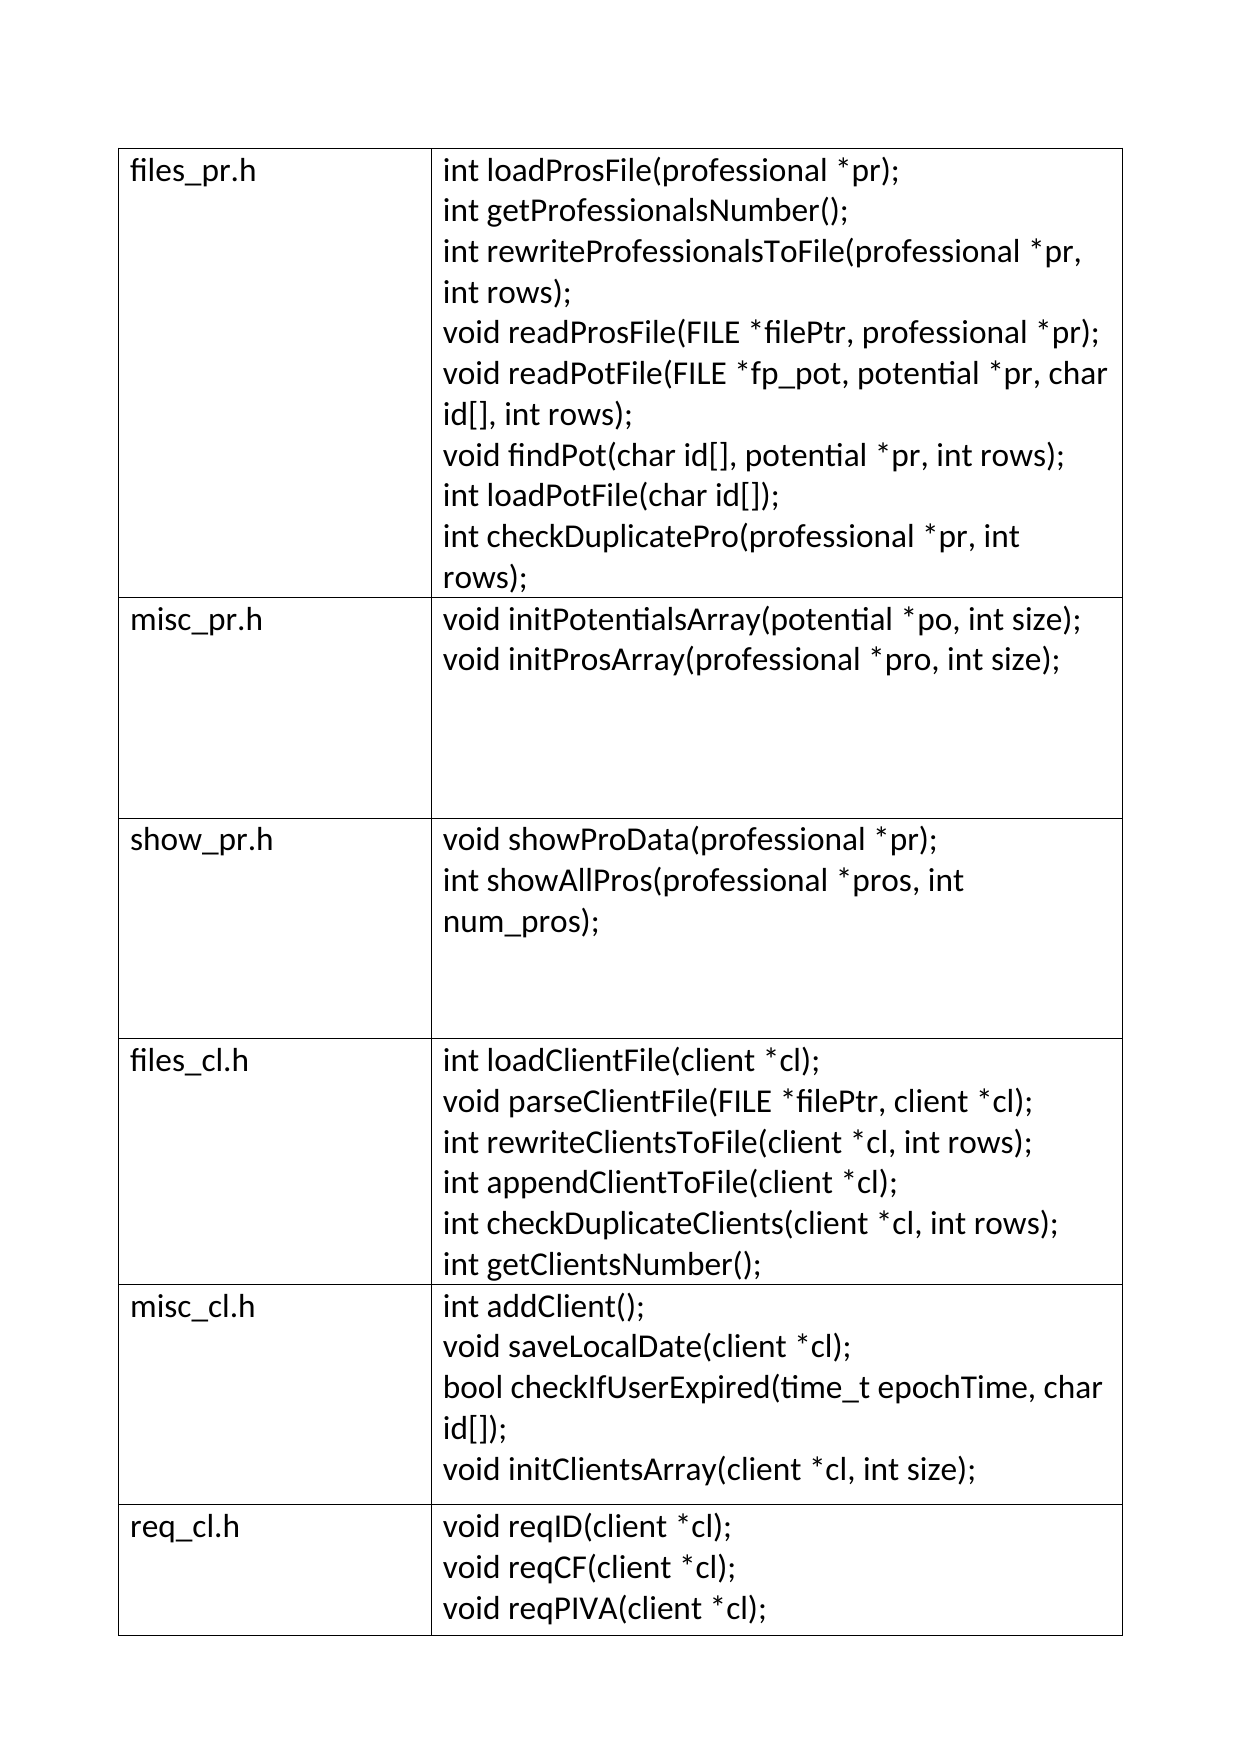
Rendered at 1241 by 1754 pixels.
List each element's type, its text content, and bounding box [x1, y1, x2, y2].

table_cell int loadProsFile(professional *pr); int getProfessionalsNumber(); int rewriteProfessionalsToFile(professional *pr, int rows); void readProsFile(FILE *filePtr, professional *pr); void readPotFile(FILE *fp_pot, potential *pr, char id[], int rows); void findPot(char id[], potential *pr, int rows); int loadPotFile(char id[]); int checkDuplicatePro(professional *pr, int rows); [432, 149, 1122, 597]
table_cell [432, 1505, 1122, 1635]
table_cell void initPotentialsArray(potential *po, int size); void initProsArray(professional *pro, int size); [432, 598, 1122, 817]
table_cell req_cl.h [119, 1505, 431, 1635]
table_cell files_pr.h [119, 149, 431, 597]
table_cell misc_pr.h [119, 598, 431, 817]
table_cell misc_cl.h [119, 1285, 431, 1504]
table_cell int addClient(); void saveLocalDate(client *cl); bool checkIfUserExpired(time_t epochTime, char id[]); void initClientsArray(client *cl, int size); [432, 1285, 1122, 1504]
table_cell void showProData(professional *pr); int showAllPros(professional *pros, int num_pros); [432, 819, 1122, 1038]
table_cell int loadClientFile(client *cl); void parseClientFile(FILE *filePtr, client *cl); int rewriteClientsToFile(client *cl, int rows); int appendClientToFile(client *cl); int checkDuplicateClients(client *cl, int rows); int getClientsNumber(); [432, 1039, 1122, 1283]
table_cell show_pr.h [119, 819, 431, 1038]
table_cell files_cl.h [119, 1039, 431, 1283]
